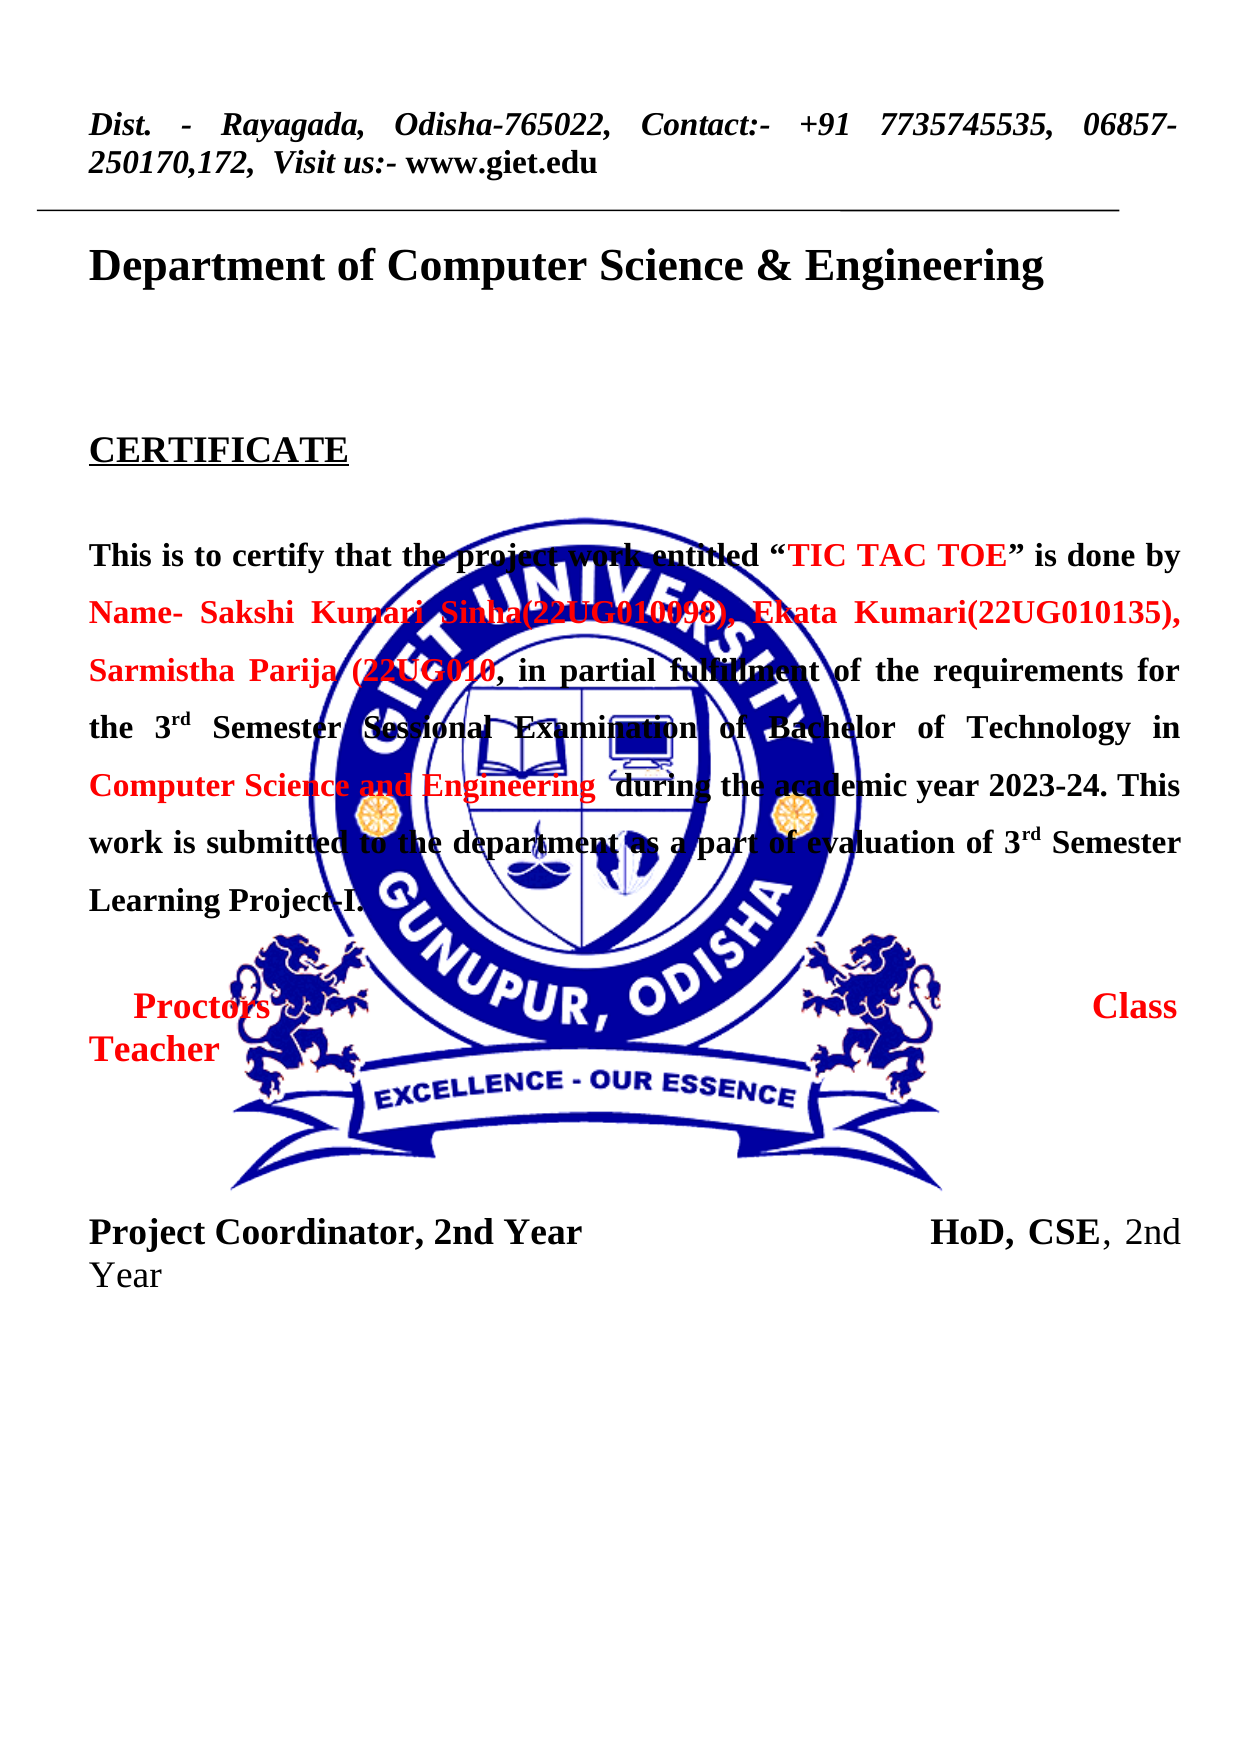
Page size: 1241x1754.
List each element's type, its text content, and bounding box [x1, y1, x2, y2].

text Department of Computer Science & Engineering [89, 238, 1181, 291]
text Project Coordinator, 2nd Year HoD, CSE, 2nd Year [89, 1209, 1181, 1296]
text CERTIFICATE [89, 427, 1181, 470]
text Proctors Class Teacher [89, 983, 1181, 1069]
text Dist. - Rayagada, Odisha-765022, Contact:- +91 7735745535, 06857-250170,172, Visit us:- www.giet.edu [89, 104, 1181, 180]
text This is to certify that the project work entitled “TIC TAC TOE” is done by Name- Sakshi Kumari Sinha(22UG010098), Ekata Kumari(22UG010135), Sarmistha Parija (22UG010, in partial fulfillment of the requirements for the 3rd Semester Sessional Examination of Bachelor of Technology in Computer Science and Engineering during the academic year 2023-24. This work is submitted to the department as a part of evaluation of 3rd Semester Learning Project-I. [89, 535, 1181, 918]
